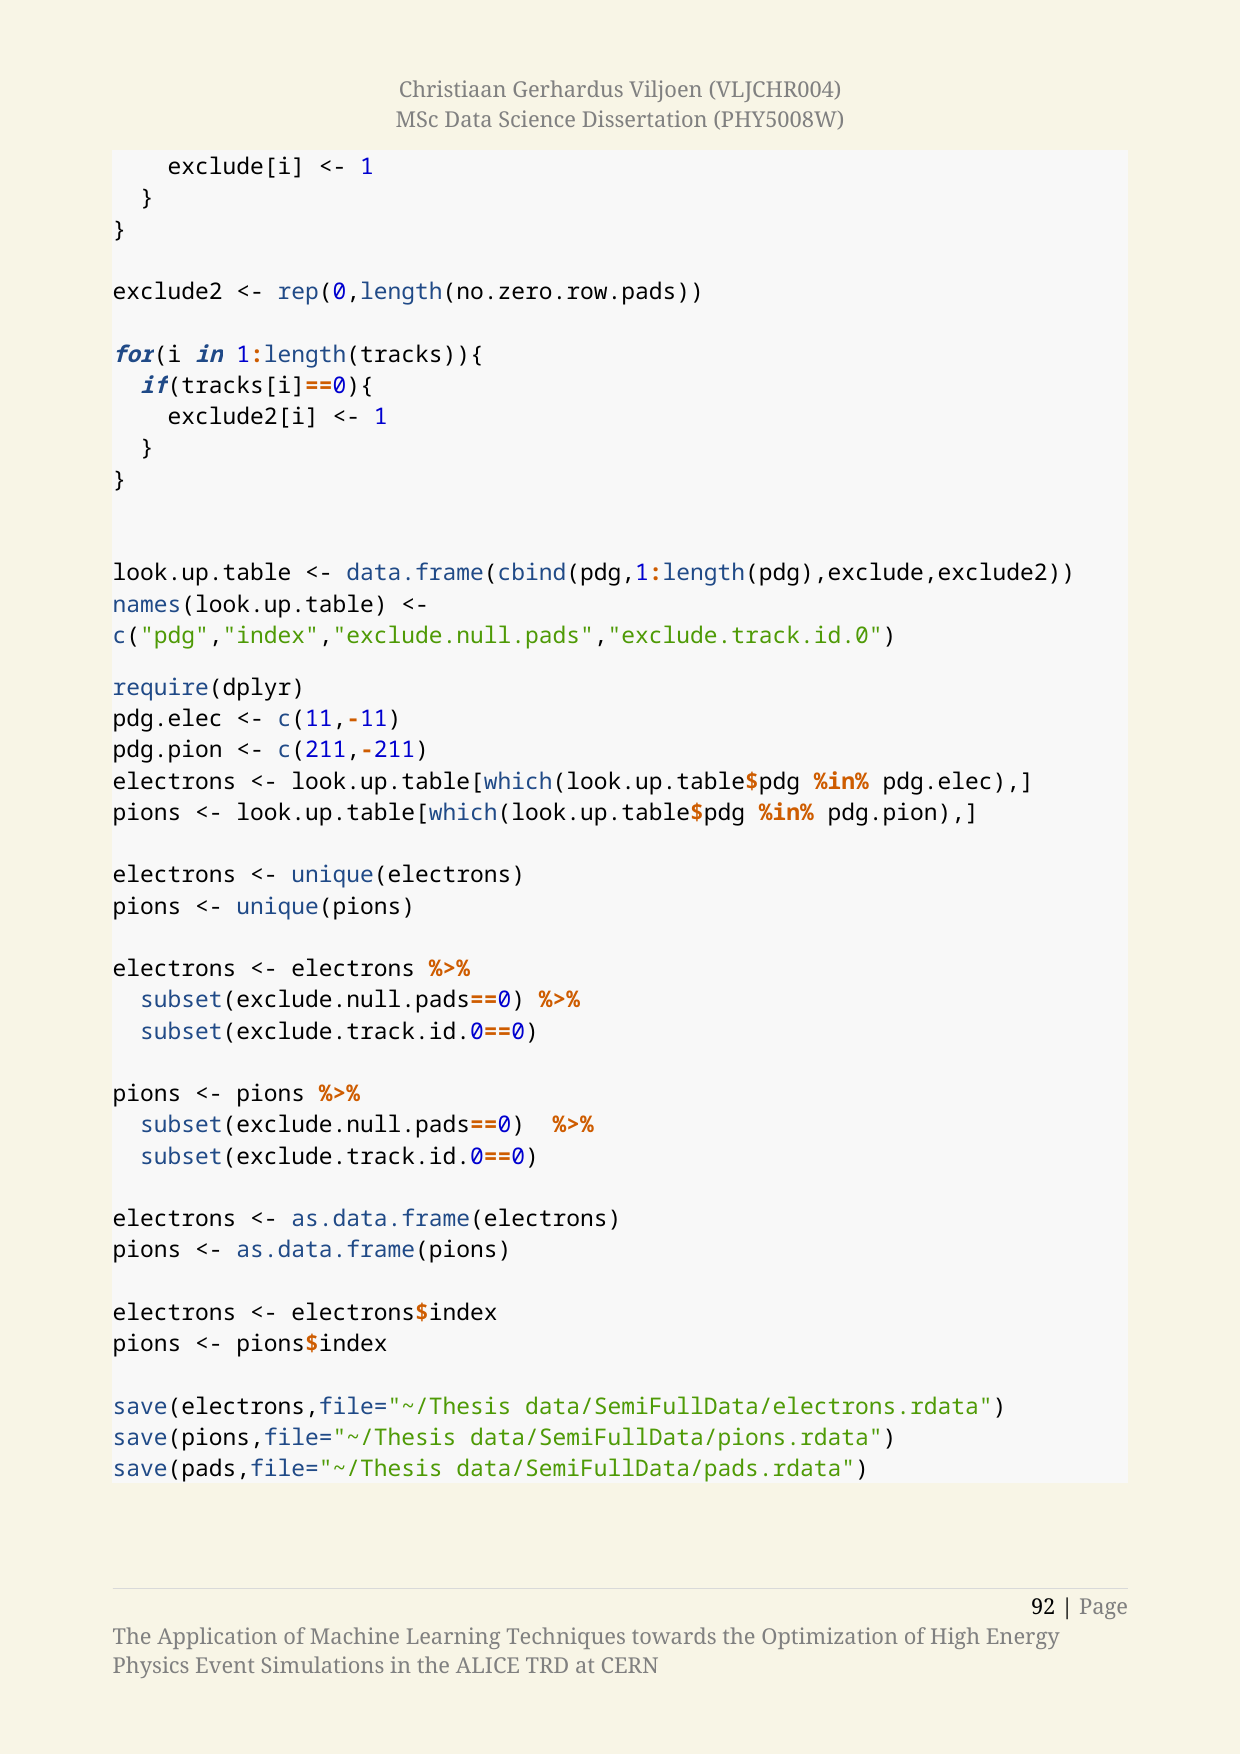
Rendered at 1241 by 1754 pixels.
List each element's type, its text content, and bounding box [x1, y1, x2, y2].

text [112, 150, 1128, 650]
text require(dplyr) pdg.elec <- c(11,-11) pdg.pion <- c(211,-211) electrons <- look.up.table[which(look.up.table$pdg %in% pdg.elec),] pions <- look.up.table[which(look.up.table$pdg %in% pdg.pion),] electrons <- unique(electrons) pions <- unique(pions) electrons <- electrons %>% subset(exclude.null.pads==0) %>% subset(exclude.track.id.0==0) pions <- pions %>% subset(exclude.null.pads==0) %>% subset(exclude.track.id.0==0) electrons <- as.data.frame(electrons) pions <- as.data.frame(pions) electrons <- electrons$index pions <- pions$index save(electrons,file="~/Thesis data/SemiFullData/electrons.rdata") save(pions,file="~/Thesis data/SemiFullData/pions.rdata") save(pads,file="~/Thesis data/SemiFullData/pads.rdata") [112, 671, 1128, 1483]
